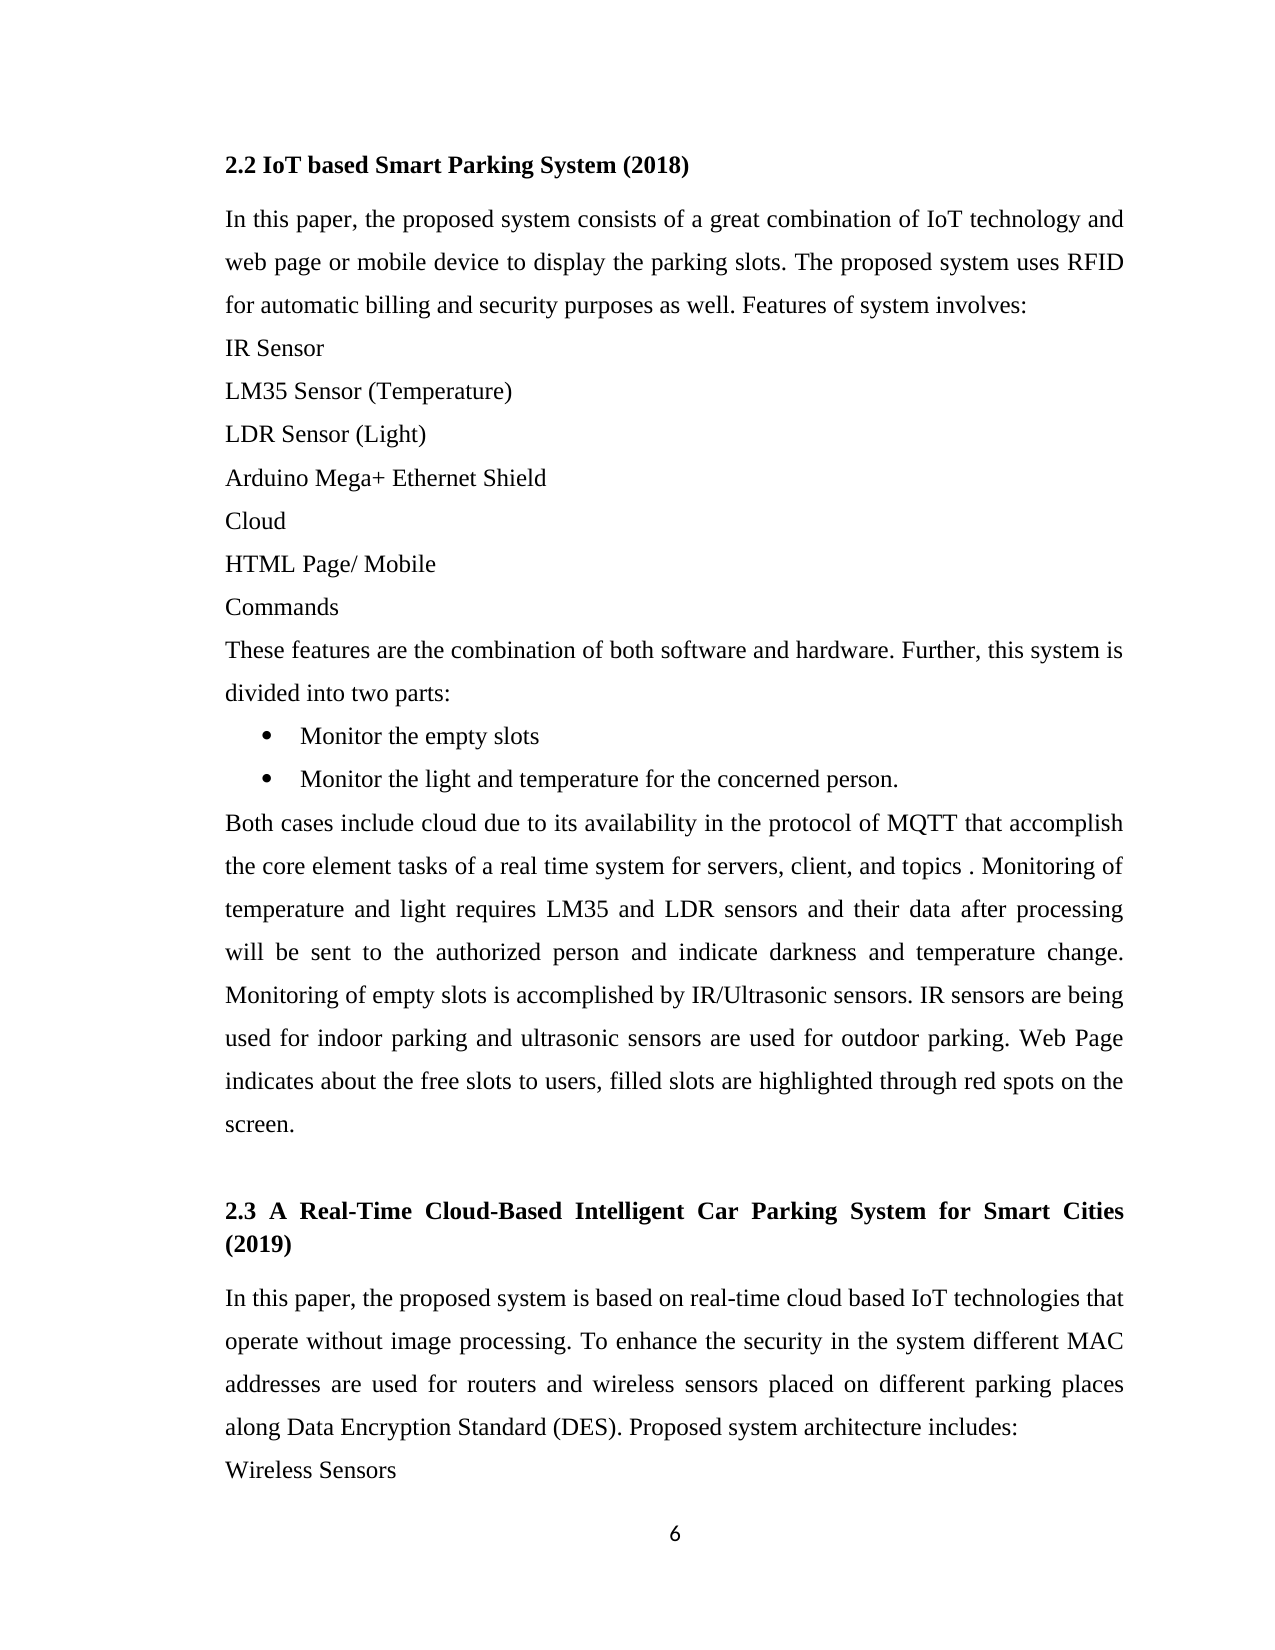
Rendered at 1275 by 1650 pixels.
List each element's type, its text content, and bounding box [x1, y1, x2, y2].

text Commands [225, 592, 1125, 621]
list Monitor the empty slots [262, 721, 1125, 750]
text Cloud [225, 506, 1125, 534]
text Arduino Mega+ Ethernet Shield [225, 463, 1125, 491]
text LDR Sensor (Light) [225, 419, 1125, 448]
text Wireless Sensors [225, 1455, 1125, 1484]
text These features are the combination of both software and hardware. Further, this system is divided into two parts: [225, 635, 1125, 707]
text In this paper, the proposed system consists of a great combination of IoT technology and web page or mobile device to display the parking slots. The proposed system uses RFID for automatic billing and security purposes as well. Features of system involves: [225, 204, 1125, 319]
list Monitor the light and temperature for the concerned person. [262, 764, 1125, 793]
text Both cases include cloud due to its availability in the protocol of MQTT that accomplish the core element tasks of a real time system for servers, client, and topics . Monitoring of temperature and light requires LM35 and LDR sensors and their data after processing will be sent to the authorized person and indicate darkness and temperature change. Monitoring of empty slots is accomplished by IR/Ultrasonic sensors. IR sensors are being used for indoor parking and ultrasonic sensors are used for outdoor parking. Web Page indicates about the free slots to users, filled slots are highlighted through red spots on the screen. [225, 808, 1125, 1138]
subtitle 2.2 IoT based Smart Parking System (2018) [225, 150, 1125, 179]
text LM35 Sensor (Temperature) [225, 376, 1125, 405]
subtitle 2.3 A Real-Time Cloud-Based Intelligent Car Parking System for Smart Cities (2019) [225, 1196, 1125, 1257]
text IR Sensor [225, 333, 1125, 362]
text In this paper, the proposed system is based on real-time cloud based IoT technologies that operate without image processing. To enhance the security in the system different MAC addresses are used for routers and wireless sensors placed on different parking places along Data Encryption Standard (DES). Proposed system architecture includes: [225, 1283, 1125, 1441]
text HTML Page/ Mobile [225, 549, 1125, 578]
